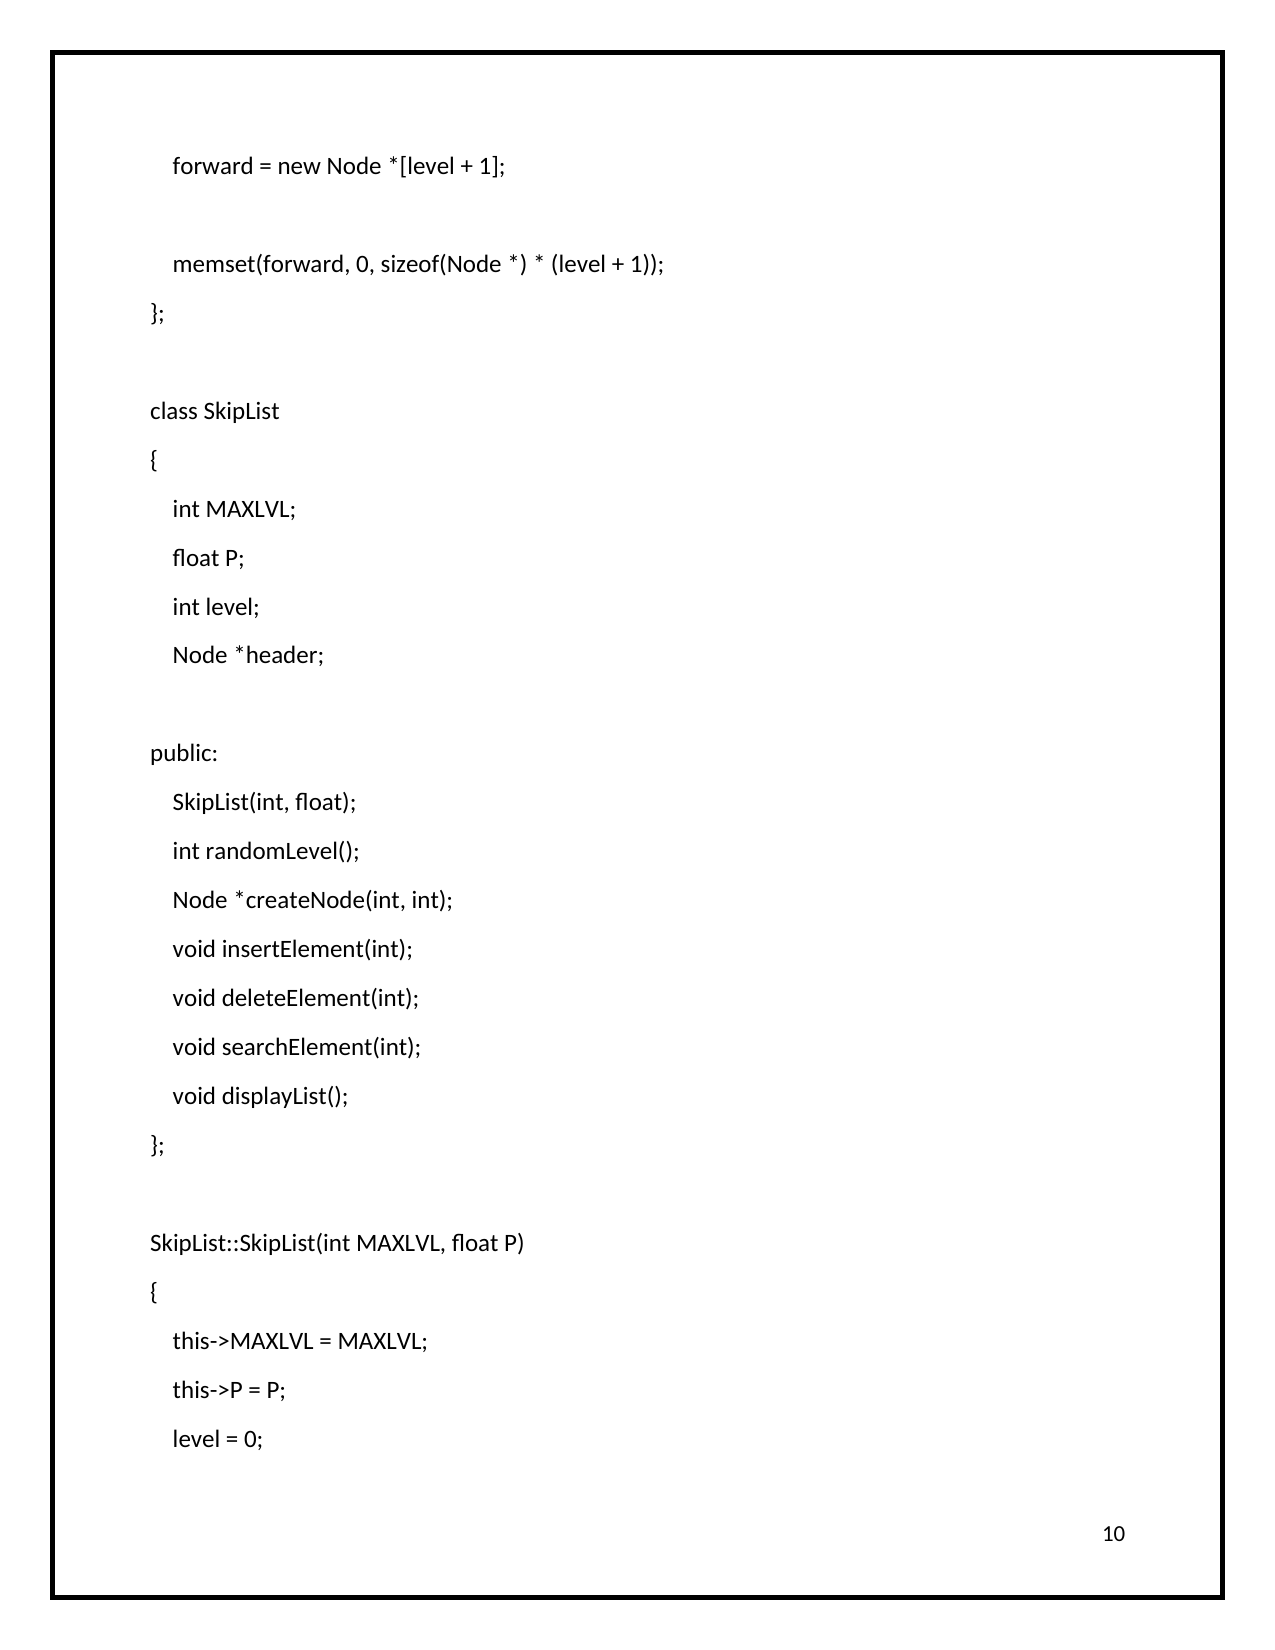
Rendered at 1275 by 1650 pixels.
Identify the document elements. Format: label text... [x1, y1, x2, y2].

text this->MAXLVL = MAXLVL; [150, 1325, 1125, 1356]
text SkipList::SkipList(int MAXLVL, float P) [150, 1227, 1125, 1258]
text void searchElement(int); [150, 1031, 1125, 1062]
text void insertElement(int); [150, 933, 1125, 964]
text this->P = P; [150, 1374, 1125, 1404]
text { [150, 1276, 1125, 1307]
text }; [150, 297, 1125, 327]
text int MAXLVL; [150, 493, 1125, 523]
text class SkipList [150, 395, 1125, 425]
text Node *header; [150, 639, 1125, 670]
text void deleteElement(int); [150, 982, 1125, 1013]
text float P; [150, 542, 1125, 572]
text SkipList(int, float); [150, 786, 1125, 817]
text { [150, 444, 1125, 474]
text int randomLevel(); [150, 835, 1125, 866]
text public: [150, 737, 1125, 768]
text void displayList(); [150, 1080, 1125, 1111]
text }; [150, 1129, 1125, 1160]
text forward = new Node *[level + 1]; [150, 150, 1125, 181]
text memset(forward, 0, sizeof(Node *) * (level + 1)); [150, 248, 1125, 278]
text level = 0; [150, 1423, 1125, 1453]
text Node *createNode(int, int); [150, 884, 1125, 915]
text int level; [150, 591, 1125, 621]
